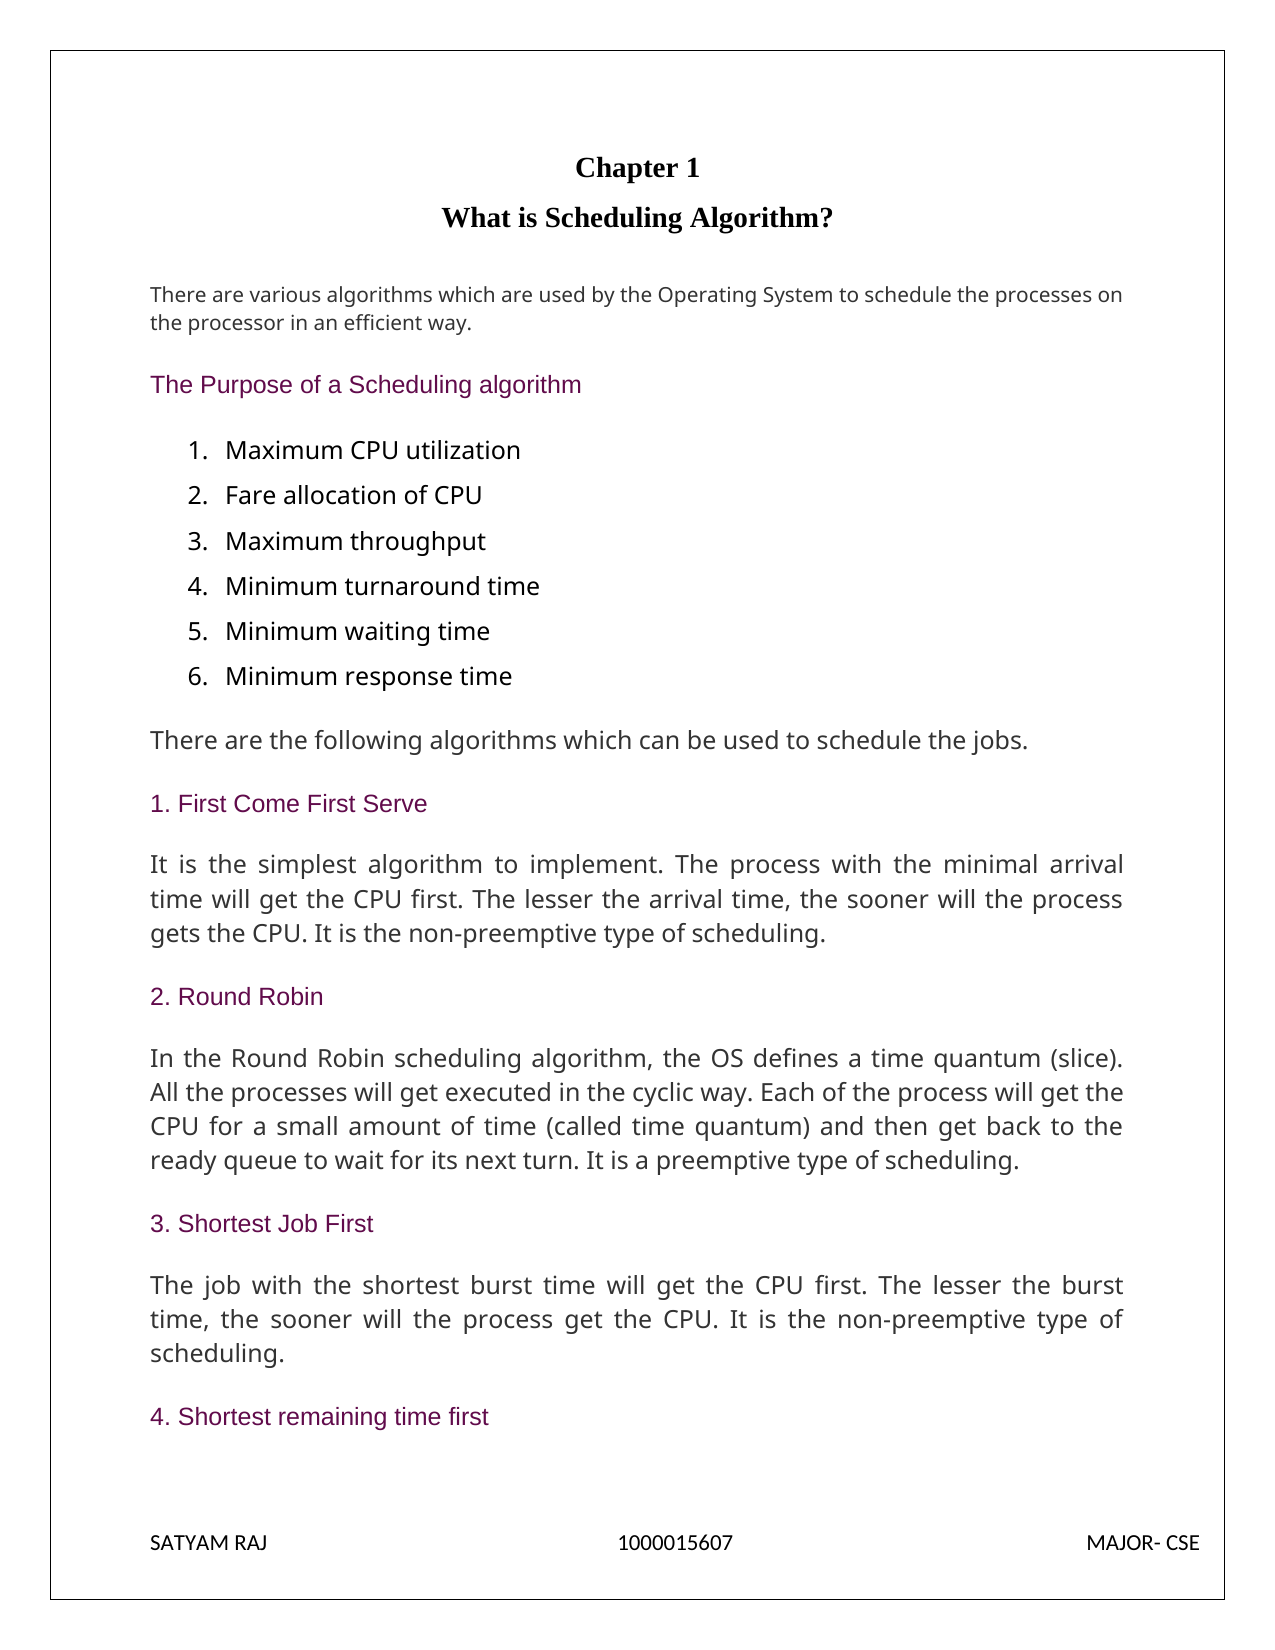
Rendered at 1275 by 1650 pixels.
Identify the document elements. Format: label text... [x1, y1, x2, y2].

text 4. Shortest remaining time first [150, 1399, 1125, 1431]
list Minimum waiting time [187, 609, 1125, 648]
text 3. Shortest Job First [150, 1206, 1125, 1238]
text Chapter 1 [150, 150, 1125, 183]
text In the Round Robin scheduling algorithm, the OS defines a time quantum (slice). All the processes will get executed in the cyclic way. Each of the process will get the CPU for a small amount of time (called time quantum) and then get back to the ready queue to wait for its next turn. It is a preemptive type of scheduling. [150, 1040, 1125, 1176]
text There are various algorithms which are used by the Operating System to schedule the processes on the processor in an efficient way. [150, 280, 1125, 337]
text 2. Round Robin [150, 978, 1125, 1011]
text The Purpose of a Scheduling algorithm [150, 366, 1125, 398]
text There are the following algorithms which can be used to schedule the jobs. [150, 722, 1125, 756]
list Maximum CPU utilization [187, 427, 1125, 467]
text The job with the shortest burst time will get the CPU first. The lesser the burst time, the sooner will the process get the CPU. It is the non-preemptive type of scheduling. [150, 1267, 1125, 1369]
list Maximum throughput [187, 518, 1125, 557]
list Fare allocation of CPU [187, 473, 1125, 512]
text What is Scheduling Algorithm? [150, 200, 1125, 234]
text It is the simplest algorithm to implement. The process with the minimal arrival time will get the CPU first. The lesser the arrival time, the sooner will the process gets the CPU. It is the non-preemptive type of scheduling. [150, 847, 1125, 949]
text 1. First Come First Serve [150, 786, 1125, 818]
list Minimum turnaround time [187, 563, 1125, 602]
list Minimum response time [187, 654, 1125, 693]
